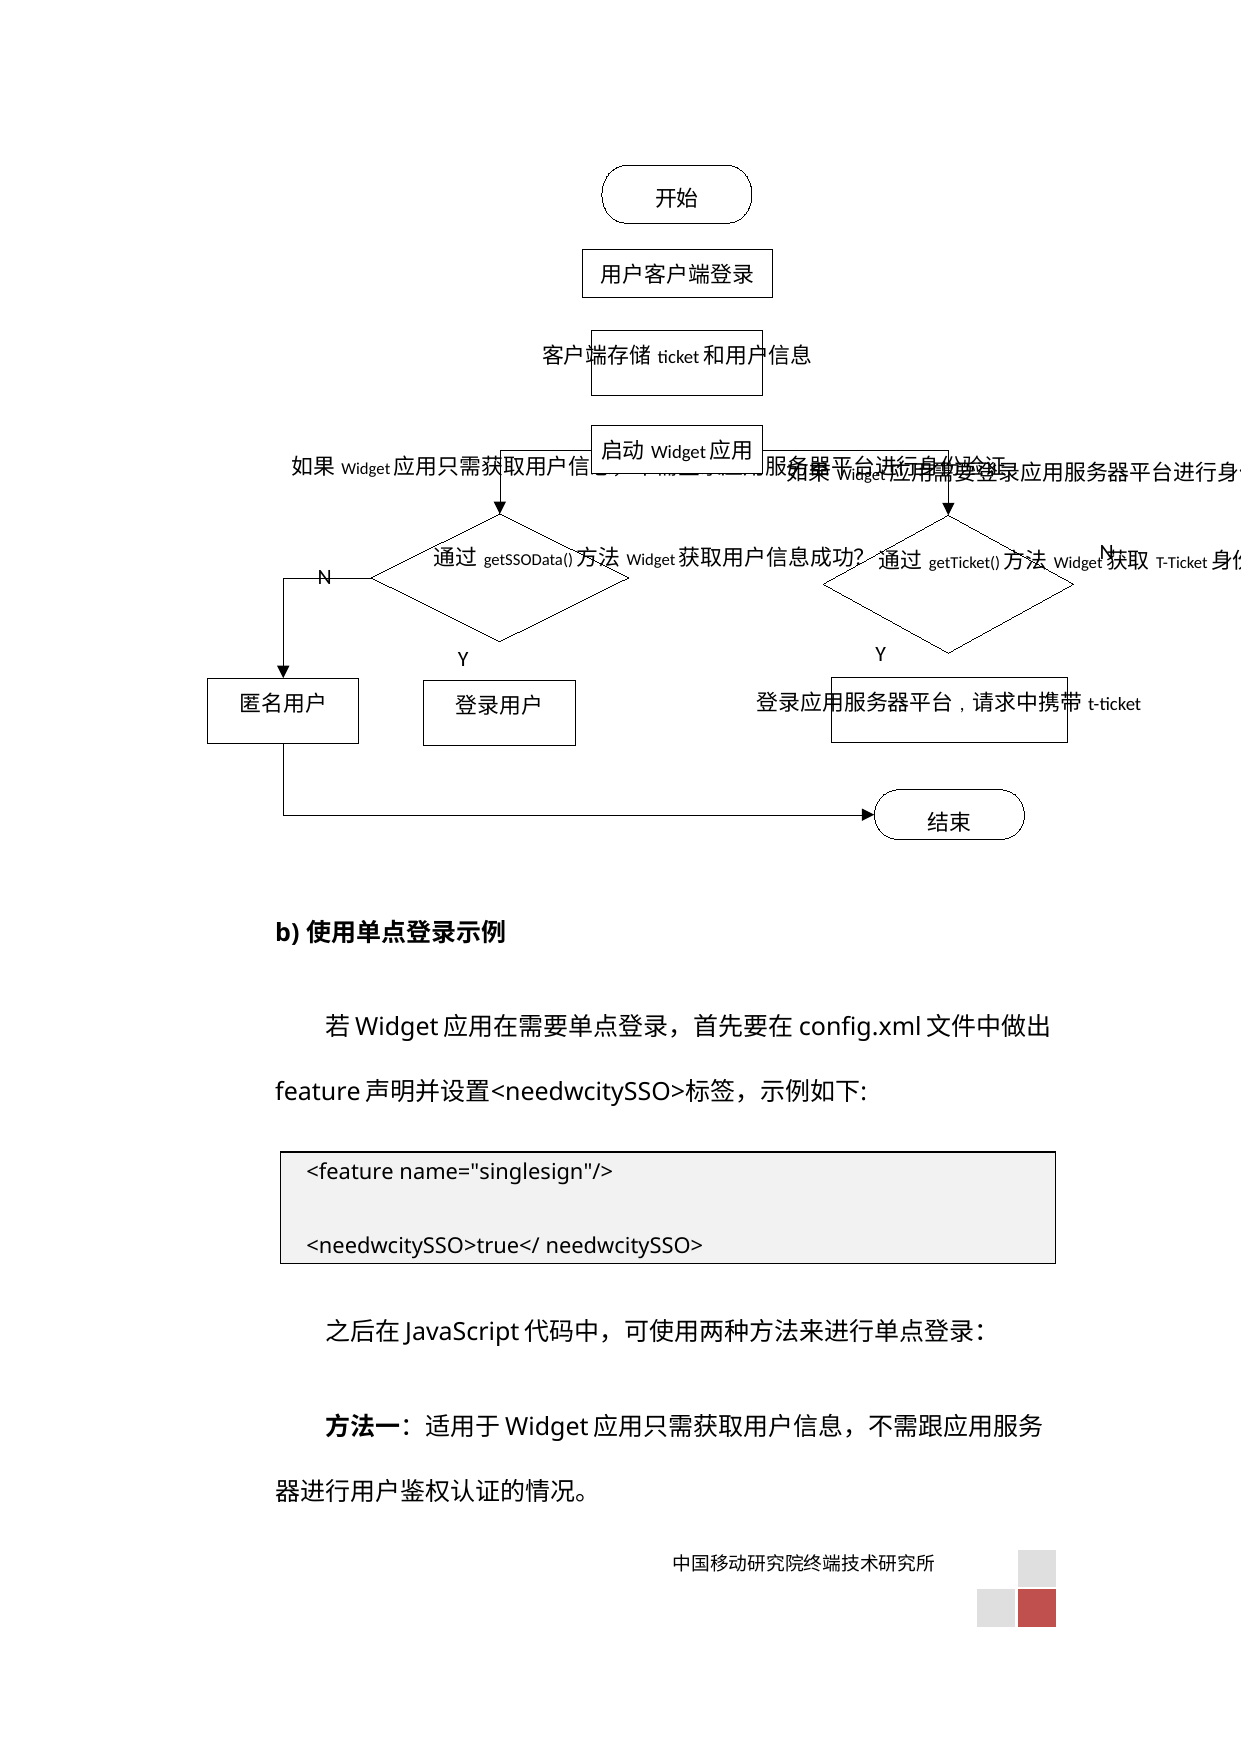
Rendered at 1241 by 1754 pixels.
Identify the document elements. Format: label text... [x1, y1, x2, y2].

text <feature name="singlesign"/> [281, 1153, 1055, 1187]
text 之后在JavaScript代码中，可使用两种方法来进行单点登录： [275, 1297, 1053, 1362]
text <needwcitySSO>true</ needwcitySSO> [281, 1225, 1055, 1263]
text b) 使用单点登录示例 [231, 898, 1053, 963]
text 若Widget应用在需要单点登录，首先要在config.xml文件中做出feature声明并设置<needwcitySSO>标签，示例如下: [275, 992, 1053, 1122]
text 方法一：适用于Widget应用只需获取用户信息，不需跟应用服务器进行用户鉴权认证的情况。 [275, 1392, 1053, 1522]
